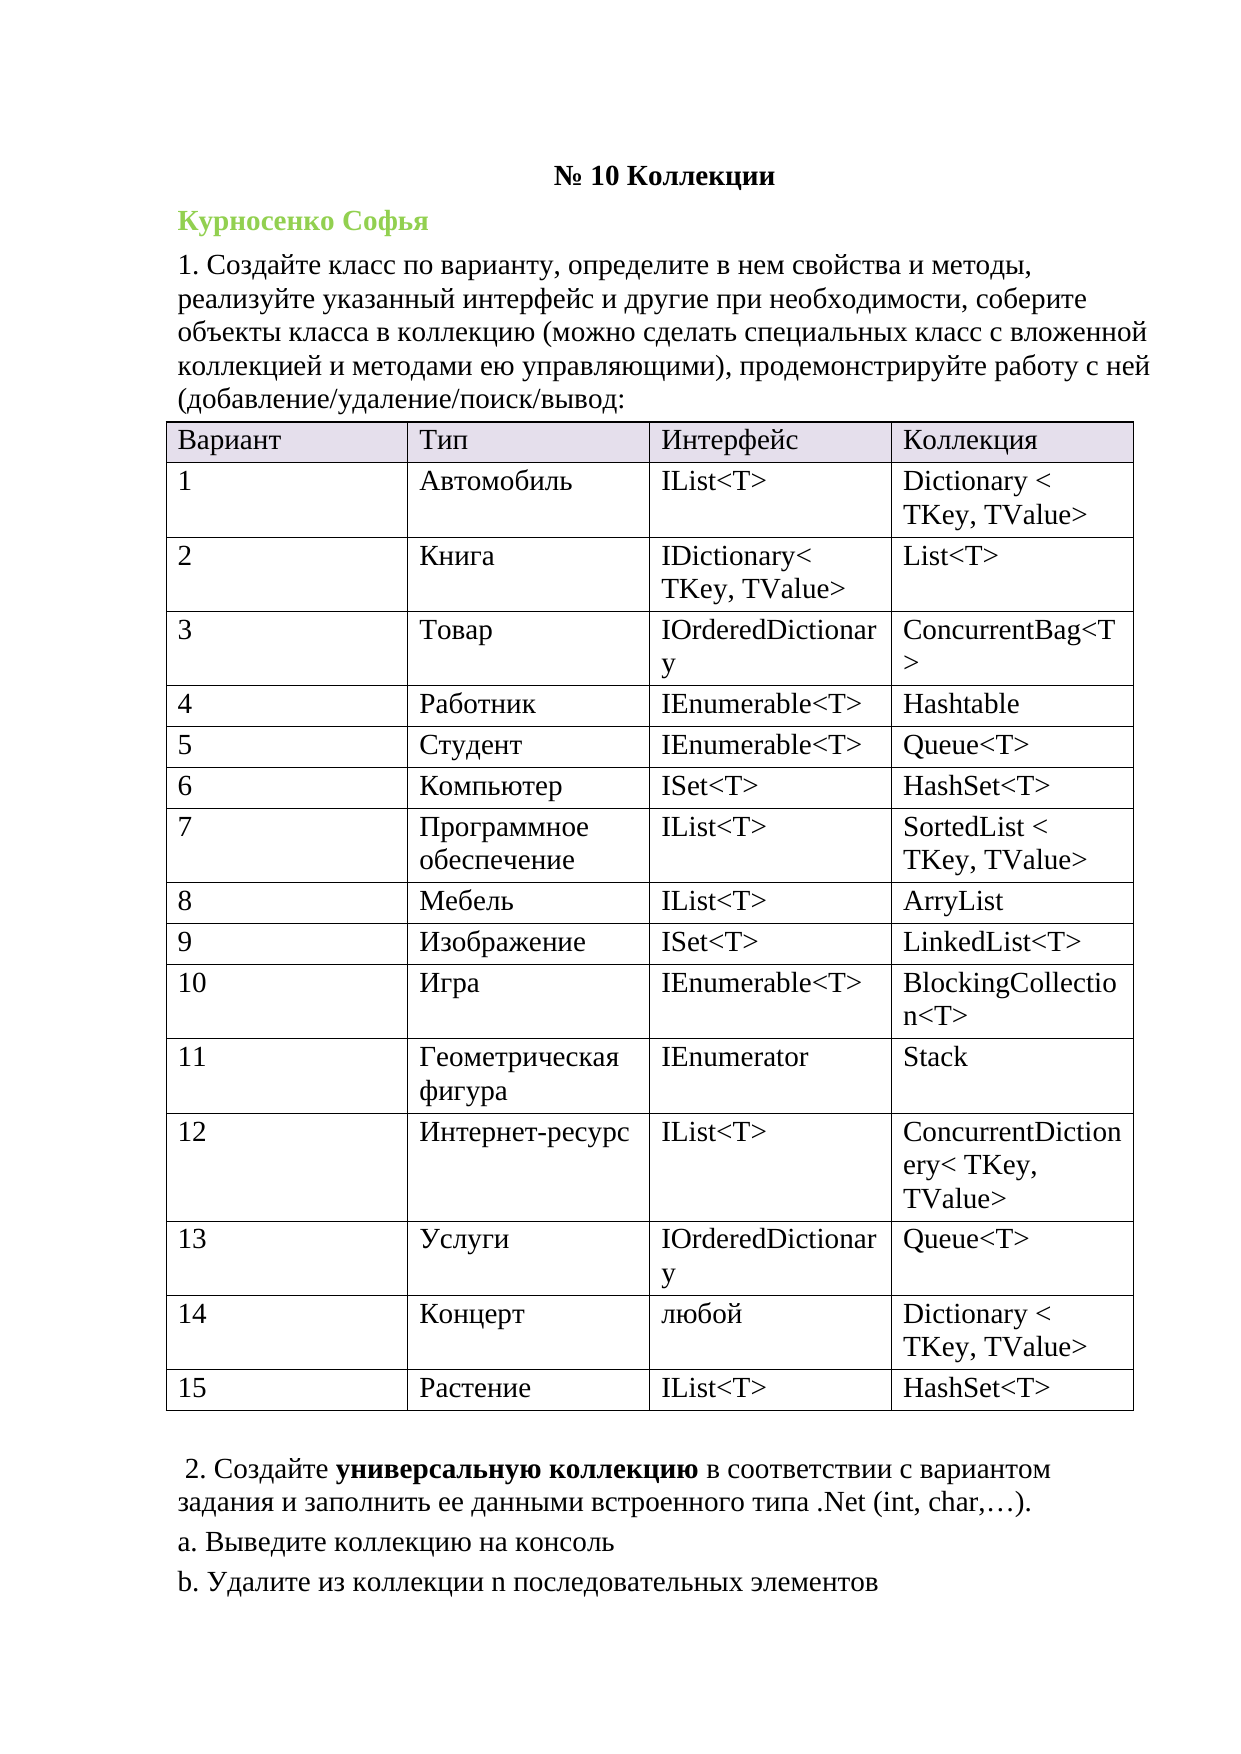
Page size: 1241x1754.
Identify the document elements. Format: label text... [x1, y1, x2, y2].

table_cell 11 [167, 1039, 407, 1113]
table_cell Игра [408, 965, 649, 1038]
table_cell 10 [167, 965, 407, 1038]
table_cell любой [650, 1296, 891, 1369]
table_cell Программное обеспечение [408, 809, 649, 882]
table_cell Автомобиль [408, 463, 649, 537]
table_cell Растение [408, 1370, 649, 1410]
table_cell IEnumerable<T> [650, 965, 891, 1038]
table_cell ConcurrentDictionery< TKey, TValue> [892, 1114, 1133, 1221]
table_cell 14 [167, 1296, 407, 1369]
table_cell IList<T> [650, 1370, 891, 1410]
text № 10 Коллекции [177, 158, 1152, 191]
table_cell BlockingCollection<T> [892, 965, 1133, 1038]
table_cell 4 [167, 686, 407, 726]
table_cell SortedList < TKey, TValue> [892, 809, 1133, 882]
table_cell Мебель [408, 883, 649, 923]
table_cell Stack [892, 1039, 1133, 1113]
table_cell Товар [408, 612, 649, 685]
table_cell ISet<T> [650, 924, 891, 964]
text 1. Создайте класс по варианту, определите в нем свойства и методы, реализуйте указанный интерфейс и другие при необходимости, соберите объекты класса в коллекцию (можно сделать специальных класс с вложенной коллекцией и методами ею управляющими), продемонстрируйте работу с ней (добавление/удаление/поиск/вывод: [177, 247, 1152, 415]
text b. Удалите из коллекции n последовательных элементов [177, 1564, 1152, 1598]
table_cell Геометрическая фигура [408, 1039, 649, 1113]
table_cell Изображение [408, 924, 649, 964]
table_header Вариант [167, 423, 407, 462]
table_cell 7 [167, 809, 407, 882]
table_cell IEnumerable<T> [650, 686, 891, 726]
table_cell LinkedList<T> [892, 924, 1133, 964]
table_cell List<T> [892, 538, 1133, 611]
table_cell IList<T> [650, 463, 891, 537]
table_cell 15 [167, 1370, 407, 1410]
table_cell 9 [167, 924, 407, 964]
table_cell IEnumerator [650, 1039, 891, 1113]
table_cell Услуги [408, 1222, 649, 1295]
table_cell 3 [167, 612, 407, 685]
table_cell 2 [167, 538, 407, 611]
table_header Интерфейс [650, 423, 891, 462]
table_cell ConcurrentBag<T> [892, 612, 1133, 685]
table_cell IEnumerable<T> [650, 727, 891, 767]
table_cell Queue<T> [892, 1222, 1133, 1295]
table_cell HashSet<T> [892, 768, 1133, 808]
text 2. Создайте универсальную коллекцию в соответствии с вариантом задания и заполнить ее данными встроенного типа .Net (int, char,…). [177, 1451, 1152, 1518]
table_cell IDictionary< TKey, TValue> [650, 538, 891, 611]
text Курносенко Софья [177, 203, 1152, 236]
table_cell IList<T> [650, 883, 891, 923]
table_cell 13 [167, 1222, 407, 1295]
table_cell 5 [167, 727, 407, 767]
table_cell Студент [408, 727, 649, 767]
table_cell 8 [167, 883, 407, 923]
table_cell 1 [167, 463, 407, 537]
table_cell Книга [408, 538, 649, 611]
table_cell Интернет-ресурс [408, 1114, 649, 1221]
table_cell Hashtable [892, 686, 1133, 726]
table_header Тип [408, 423, 649, 462]
table_cell ArryList [892, 883, 1133, 923]
table_cell IOrderedDictionary [650, 1222, 891, 1295]
text a. Выведите коллекцию на консоль [177, 1524, 1152, 1558]
table_cell IOrderedDictionary [650, 612, 891, 685]
table_cell ISet<T> [650, 768, 891, 808]
table_cell 12 [167, 1114, 407, 1221]
table_cell Работник [408, 686, 649, 726]
table_cell Dictionary < TKey, TValue> [892, 1296, 1133, 1369]
table_cell IList<T> [650, 1114, 891, 1221]
table_cell Концерт [408, 1296, 649, 1369]
table_cell IList<T> [650, 809, 891, 882]
table_cell Queue<T> [892, 727, 1133, 767]
table_cell 6 [167, 768, 407, 808]
table_header Коллекция [892, 423, 1133, 462]
table_cell Компьютер [408, 768, 649, 808]
table_cell HashSet<T> [892, 1370, 1133, 1410]
table_cell Dictionary < TKey, TValue> [892, 463, 1133, 537]
